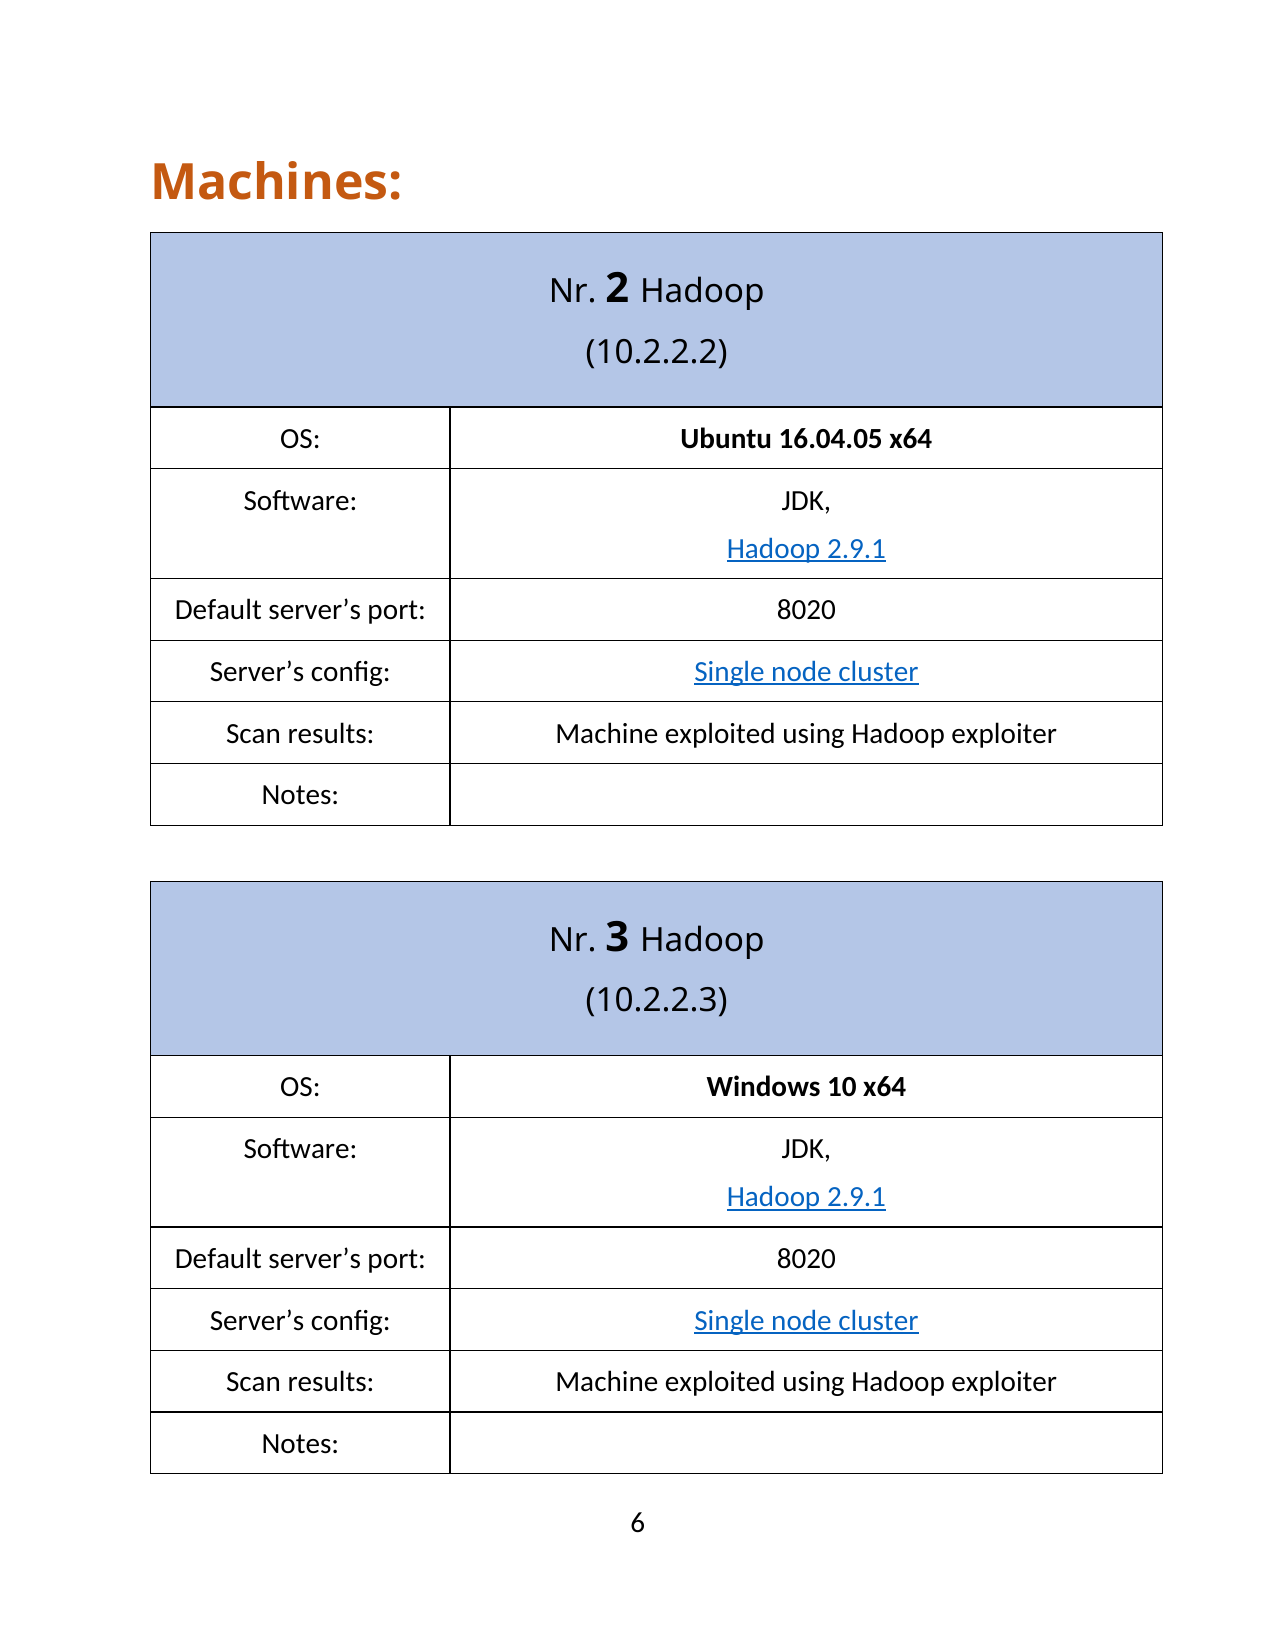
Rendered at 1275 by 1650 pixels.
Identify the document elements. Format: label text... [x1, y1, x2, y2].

table_cell OS: [151, 408, 449, 468]
table_cell JDK, Hadoop 2.9.1 [451, 469, 1162, 578]
table_cell OS: [151, 1056, 449, 1117]
subtitle Machines: [150, 146, 1125, 214]
table_cell Notes: [151, 764, 449, 824]
table_cell Software: [151, 1118, 449, 1226]
table_cell JDK, Hadoop 2.9.1 [451, 1118, 1162, 1226]
table_header Nr. 2 Hadoop (10.2.2.2) [151, 233, 1162, 406]
table_cell Machine exploited using Hadoop exploiter [451, 1351, 1162, 1411]
table_cell Windows 10 x64 [451, 1056, 1162, 1117]
table_cell 8020 [451, 579, 1162, 639]
table_cell Software: [151, 469, 449, 578]
table_cell Single node cluster [451, 641, 1162, 701]
table_cell Ubuntu 16.04.05 x64 [451, 408, 1162, 468]
table_cell Single node cluster [451, 1289, 1162, 1350]
table_cell Server’s config: [151, 641, 449, 701]
table_cell [451, 1413, 1162, 1473]
table_cell Default server’s port: [151, 1228, 449, 1288]
table_cell Server’s config: [151, 1289, 449, 1350]
table_header Nr. 3 Hadoop (10.2.2.3) [151, 882, 1162, 1055]
table_cell Scan results: [151, 702, 449, 763]
table_cell Machine exploited using Hadoop exploiter [451, 702, 1162, 763]
table_cell Default server’s port: [151, 579, 449, 639]
table_cell Notes: [151, 1413, 449, 1473]
table_cell 8020 [451, 1228, 1162, 1288]
table_cell Scan results: [151, 1351, 449, 1411]
table_cell [451, 764, 1162, 824]
